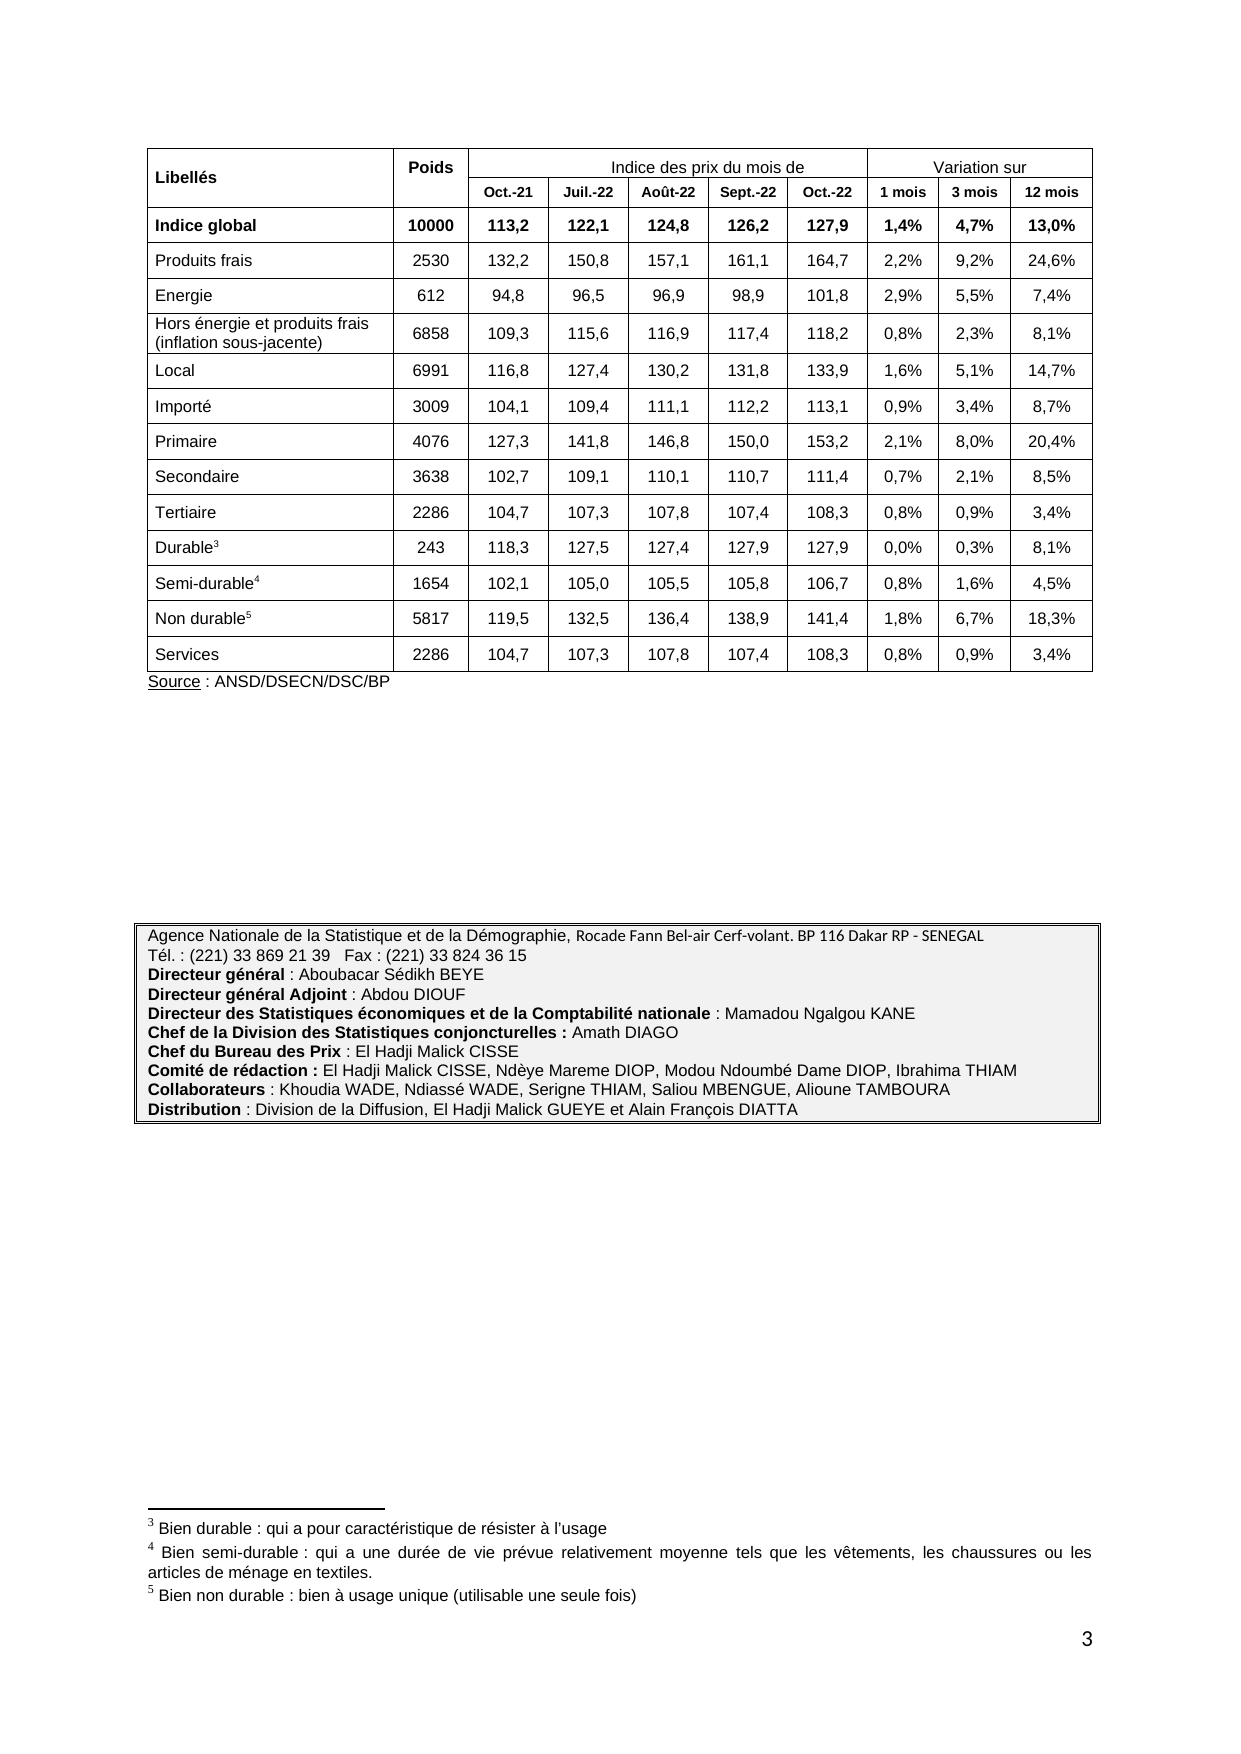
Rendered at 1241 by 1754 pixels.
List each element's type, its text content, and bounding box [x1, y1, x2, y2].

table_cell 110,1 [629, 460, 708, 494]
text Comité de rédaction : El Hadji Malick CISSE, Ndèye Mareme DIOP, Modou Ndoumbé Dame DIOP, Ibrahima THIAM [137, 1058, 1098, 1077]
table_cell Services [148, 637, 393, 671]
table_cell 8,1% [1011, 531, 1092, 565]
table_cell 113,1 [788, 389, 867, 423]
table_cell 243 [394, 531, 468, 565]
table_cell 94,8 [469, 279, 548, 313]
table_cell Energie [148, 279, 393, 313]
text Distribution : Division de la Diffusion, El Hadji Malick GUEYE et Alain François DIATTA [137, 1096, 1098, 1121]
table_cell 5,5% [939, 279, 1010, 313]
table_cell Durable [148, 531, 393, 565]
table_cell 0,3% [939, 531, 1010, 565]
table_cell 141,8 [549, 424, 628, 459]
table_cell 106,7 [788, 566, 867, 600]
table_cell 3,4% [1011, 637, 1092, 671]
table_cell 115,6 [549, 314, 628, 352]
table_cell 3,4% [1011, 495, 1092, 529]
table_header Libellés [148, 149, 393, 207]
table_cell 132,5 [549, 601, 628, 636]
table_cell Primaire [148, 424, 393, 459]
table_cell 4,7% [939, 208, 1010, 242]
table_cell 101,8 [788, 279, 867, 313]
table_cell Indice global [148, 208, 393, 242]
table_cell 2,3% [939, 314, 1010, 352]
table_cell 132,2 [469, 243, 548, 278]
table_cell 107,4 [709, 495, 787, 529]
table_cell 8,0% [939, 424, 1010, 459]
table_cell 3 mois [939, 178, 1010, 207]
table_cell 3,4% [939, 389, 1010, 423]
table_cell Semi-durable [148, 566, 393, 600]
table_cell 127,5 [549, 531, 628, 565]
table_cell 138,9 [709, 601, 787, 636]
table_cell 108,3 [788, 495, 867, 529]
table_cell 102,7 [469, 460, 548, 494]
table_cell 0,7% [868, 460, 938, 494]
table_cell 2286 [394, 637, 468, 671]
table_cell 127,9 [788, 208, 867, 242]
table_cell Oct.-21 [469, 178, 548, 207]
table_cell 110,7 [709, 460, 787, 494]
table_cell 8,5% [1011, 460, 1092, 494]
table_cell 12 mois [1011, 178, 1092, 207]
table_cell 4076 [394, 424, 468, 459]
table_cell 105,0 [549, 566, 628, 600]
table_cell 108,3 [788, 637, 867, 671]
table_cell 104,7 [469, 637, 548, 671]
table_cell 124,8 [629, 208, 708, 242]
table_cell 127,3 [469, 424, 548, 459]
table_cell 96,9 [629, 279, 708, 313]
table_cell 117,4 [709, 314, 787, 352]
table_header Variation sur [868, 149, 1092, 177]
table_cell 161,1 [709, 243, 787, 278]
text Source : ANSD/DSECN/DSC/BP [148, 672, 1093, 691]
table_cell 6,7% [939, 601, 1010, 636]
table_cell 96,5 [549, 279, 628, 313]
table_cell 119,5 [469, 601, 548, 636]
table_cell 2,1% [868, 424, 938, 459]
table_cell 118,3 [469, 531, 548, 565]
table_cell 1654 [394, 566, 468, 600]
table_cell 112,2 [709, 389, 787, 423]
text Directeur des Statistiques économiques et de la Comptabilité nationale : Mamadou Ngalgou KANE [137, 1000, 1098, 1019]
table_cell 150,0 [709, 424, 787, 459]
table_cell 24,6% [1011, 243, 1092, 278]
table_cell [394, 177, 468, 207]
table_cell 150,8 [549, 243, 628, 278]
table_header Indice des prix du mois de [548, 149, 867, 177]
table_cell 109,3 [469, 314, 548, 352]
table_cell 1,6% [939, 566, 1010, 600]
table_cell 127,9 [709, 531, 787, 565]
table_cell 98,9 [709, 279, 787, 313]
table_cell 6991 [394, 354, 468, 388]
table_cell 111,1 [629, 389, 708, 423]
table_cell Importé [148, 389, 393, 423]
table_cell 1,8% [868, 601, 938, 636]
table_cell 7,4% [1011, 279, 1092, 313]
table_cell Local [148, 354, 393, 388]
table_cell 104,1 [469, 389, 548, 423]
table_cell 5,1% [939, 354, 1010, 388]
table_cell 1,4% [868, 208, 938, 242]
table_cell 113,2 [469, 208, 548, 242]
table_cell 107,3 [549, 637, 628, 671]
table_cell 131,8 [709, 354, 787, 388]
table_cell 153,2 [788, 424, 867, 459]
table_cell Produits frais [148, 243, 393, 278]
table_cell 164,7 [788, 243, 867, 278]
text Chef de la Division des Statistiques conjoncturelles : Amath DIAGO [137, 1019, 1098, 1039]
table_cell 116,8 [469, 354, 548, 388]
table_cell 136,4 [629, 601, 708, 636]
table_cell 2,1% [939, 460, 1010, 494]
table_cell 0,9% [939, 637, 1010, 671]
table_cell Oct.-22 [788, 178, 867, 207]
table_cell 1 mois [868, 178, 938, 207]
text Chef du Bureau des Prix : El Hadji Malick CISSE [137, 1039, 1098, 1058]
table_cell 116,9 [629, 314, 708, 352]
table_cell 146,8 [629, 424, 708, 459]
table_cell 107,8 [629, 495, 708, 529]
table_cell 4,5% [1011, 566, 1092, 600]
table_cell 127,4 [549, 354, 628, 388]
table_cell 0,8% [868, 637, 938, 671]
table_cell 8,1% [1011, 314, 1092, 352]
table_cell Secondaire [148, 460, 393, 494]
text Agence Nationale de et de , Rocade Fann Bel-air Cerf-volant. BP 116 Dakar RP - SENEGAL [137, 926, 1098, 943]
table_cell Hors énergie et produits frais (inflation sous-jacente) [148, 314, 393, 352]
table_cell 0,9% [939, 495, 1010, 529]
table_cell 2,2% [868, 243, 938, 278]
table_cell 107,8 [629, 637, 708, 671]
table_cell Non durable [148, 601, 393, 636]
table_cell 3638 [394, 460, 468, 494]
table_cell 105,5 [629, 566, 708, 600]
table_cell 141,4 [788, 601, 867, 636]
table_cell Tertiaire [148, 495, 393, 529]
table_cell 133,9 [788, 354, 867, 388]
table_cell Sept.-22 [709, 178, 787, 207]
table_cell 18,3% [1011, 601, 1092, 636]
table_cell 126,2 [709, 208, 787, 242]
text Directeur général : Aboubacar Sédikh BEYE [137, 962, 1098, 981]
table_cell 14,7% [1011, 354, 1092, 388]
table_cell 105,8 [709, 566, 787, 600]
table_cell 107,3 [549, 495, 628, 529]
table_cell 127,9 [788, 531, 867, 565]
table_cell 612 [394, 279, 468, 313]
table_cell 109,1 [549, 460, 628, 494]
table_cell 0,8% [868, 495, 938, 529]
table_cell 13,0% [1011, 208, 1092, 242]
table_cell 157,1 [629, 243, 708, 278]
table_cell Août-22 [629, 178, 708, 207]
table_cell 0,9% [868, 389, 938, 423]
table_header [469, 149, 548, 177]
table_cell 0,0% [868, 531, 938, 565]
table_cell 118,2 [788, 314, 867, 352]
table_header Poids [394, 149, 468, 177]
table_cell 9,2% [939, 243, 1010, 278]
table_cell 1,6% [868, 354, 938, 388]
table_cell 5817 [394, 601, 468, 636]
table_cell 122,1 [549, 208, 628, 242]
text Tél. : (221) 33 869 21 39 Fax : (221) 33 824 36 15 [137, 943, 1098, 962]
table_cell 109,4 [549, 389, 628, 423]
table_cell 107,4 [709, 637, 787, 671]
text Collaborateurs : Khoudia WADE, Ndiassé WADE, Serigne THIAM, Saliou MBENGUE, Alioune TAMBOURA [137, 1077, 1098, 1096]
table_cell 6858 [394, 314, 468, 352]
table_cell 2286 [394, 495, 468, 529]
table_cell 104,7 [469, 495, 548, 529]
table_cell 10000 [394, 208, 468, 242]
text Directeur général Adjoint : Abdou DIOUF [137, 981, 1098, 1000]
table_cell 0,8% [868, 566, 938, 600]
table_cell 130,2 [629, 354, 708, 388]
table_cell 102,1 [469, 566, 548, 600]
table_cell 3009 [394, 389, 468, 423]
table_cell 111,4 [788, 460, 867, 494]
table_cell Juil.-22 [549, 178, 628, 207]
table_cell 0,8% [868, 314, 938, 352]
table_cell 127,4 [629, 531, 708, 565]
table_cell 2,9% [868, 279, 938, 313]
table_cell 20,4% [1011, 424, 1092, 459]
table_cell 8,7% [1011, 389, 1092, 423]
table_cell 2530 [394, 243, 468, 278]
